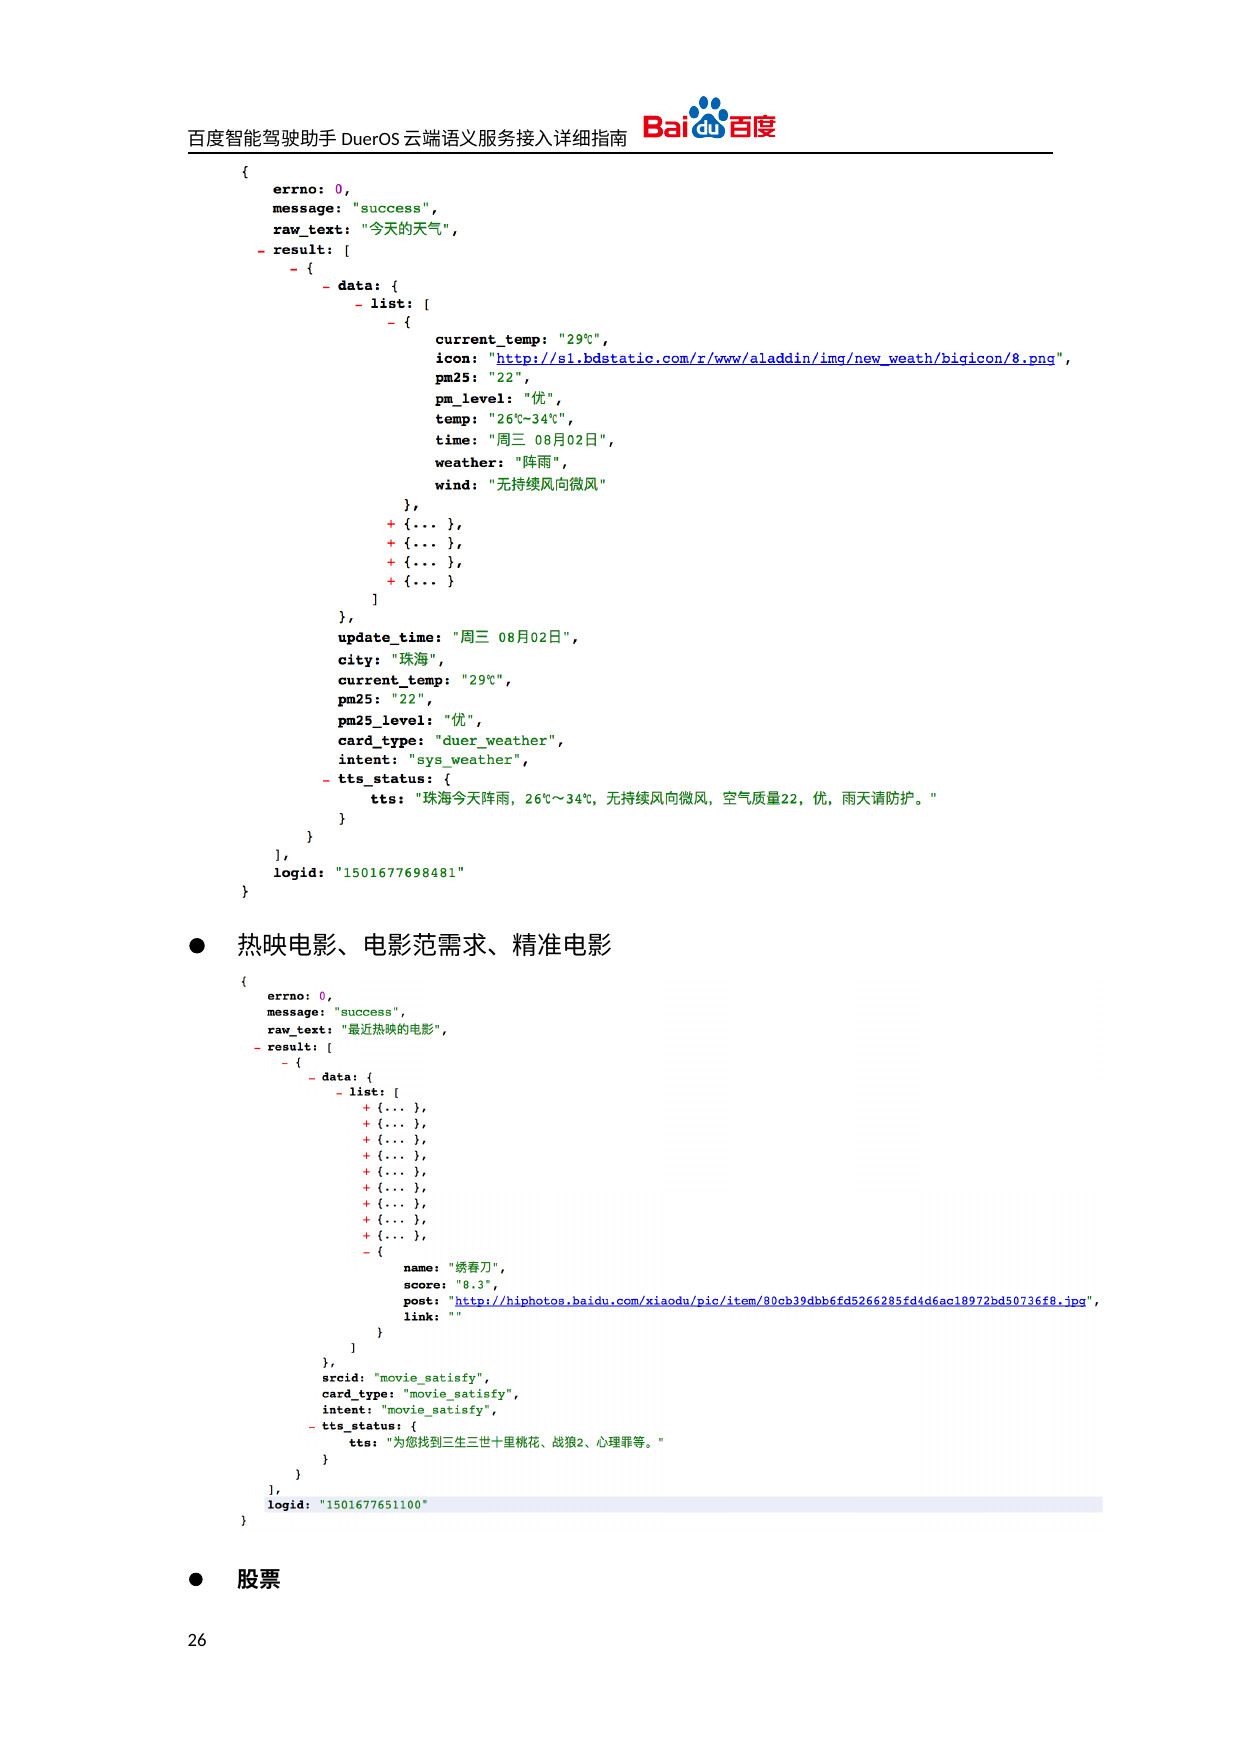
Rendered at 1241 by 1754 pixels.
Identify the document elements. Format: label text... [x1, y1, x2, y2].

list 股票 [187, 1561, 1053, 1594]
picture [237, 163, 1103, 905]
picture [237, 976, 1103, 1531]
list 热映电影、电影范需求、精准电影 [187, 911, 1053, 976]
picture [628, 88, 785, 145]
